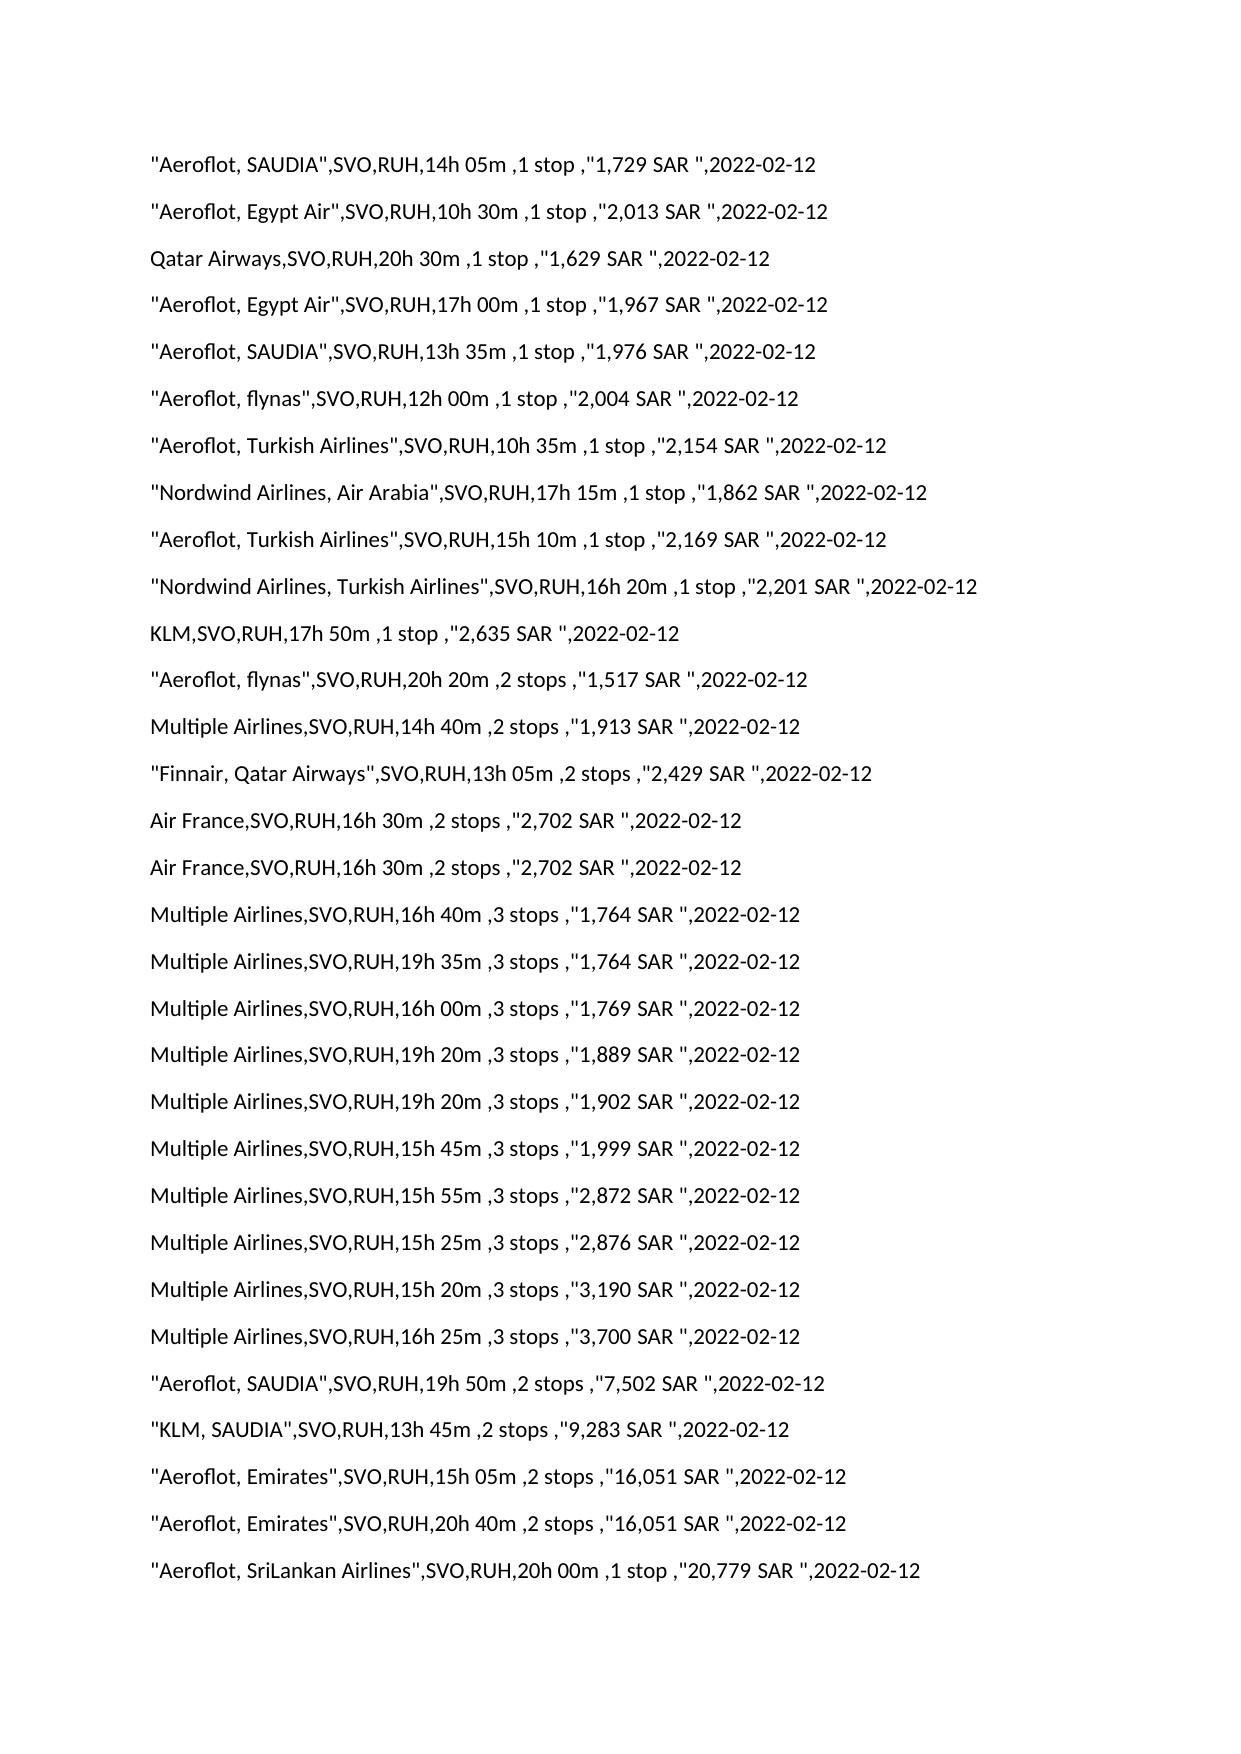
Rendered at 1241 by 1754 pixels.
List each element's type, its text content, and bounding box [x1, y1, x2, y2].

text Multiple Airlines,SVO,RUH,14h 40m ,2 stops ,"1,913 SAR ",2022-02-12 [150, 712, 1090, 741]
text Multiple Airlines,SVO,RUH,15h 20m ,3 stops ,"3,190 SAR ",2022-02-12 [150, 1275, 1090, 1303]
text Air France,SVO,RUH,16h 30m ,2 stops ,"2,702 SAR ",2022-02-12 [150, 806, 1090, 834]
text "Aeroflot, SriLankan Airlines",SVO,RUH,20h 00m ,1 stop ,"20,779 SAR ",2022-02-12 [150, 1556, 1090, 1584]
text "Aeroflot, Turkish Airlines",SVO,RUH,15h 10m ,1 stop ,"2,169 SAR ",2022-02-12 [150, 525, 1090, 553]
text Multiple Airlines,SVO,RUH,19h 20m ,3 stops ,"1,902 SAR ",2022-02-12 [150, 1087, 1090, 1116]
text "Aeroflot, Turkish Airlines",SVO,RUH,10h 35m ,1 stop ,"2,154 SAR ",2022-02-12 [150, 431, 1090, 459]
text Multiple Airlines,SVO,RUH,15h 25m ,3 stops ,"2,876 SAR ",2022-02-12 [150, 1228, 1090, 1256]
text "Aeroflot, SAUDIA",SVO,RUH,14h 05m ,1 stop ,"1,729 SAR ",2022-02-12 [150, 150, 1090, 178]
text KLM,SVO,RUH,17h 50m ,1 stop ,"2,635 SAR ",2022-02-12 [150, 619, 1090, 647]
text "Aeroflot, Egypt Air",SVO,RUH,10h 30m ,1 stop ,"2,013 SAR ",2022-02-12 [150, 197, 1090, 225]
text Multiple Airlines,SVO,RUH,16h 40m ,3 stops ,"1,764 SAR ",2022-02-12 [150, 900, 1090, 928]
text "Aeroflot, flynas",SVO,RUH,12h 00m ,1 stop ,"2,004 SAR ",2022-02-12 [150, 384, 1090, 412]
text "Nordwind Airlines, Turkish Airlines",SVO,RUH,16h 20m ,1 stop ,"2,201 SAR ",2022-02-12 [150, 572, 1090, 600]
text Multiple Airlines,SVO,RUH,15h 55m ,3 stops ,"2,872 SAR ",2022-02-12 [150, 1181, 1090, 1209]
text "Aeroflot, Emirates",SVO,RUH,15h 05m ,2 stops ,"16,051 SAR ",2022-02-12 [150, 1462, 1090, 1491]
text Multiple Airlines,SVO,RUH,16h 25m ,3 stops ,"3,700 SAR ",2022-02-12 [150, 1322, 1090, 1350]
text Multiple Airlines,SVO,RUH,16h 00m ,3 stops ,"1,769 SAR ",2022-02-12 [150, 994, 1090, 1022]
text Multiple Airlines,SVO,RUH,19h 20m ,3 stops ,"1,889 SAR ",2022-02-12 [150, 1041, 1090, 1069]
text "Nordwind Airlines, Air Arabia",SVO,RUH,17h 15m ,1 stop ,"1,862 SAR ",2022-02-12 [150, 478, 1090, 506]
text Qatar Airways,SVO,RUH,20h 30m ,1 stop ,"1,629 SAR ",2022-02-12 [150, 244, 1090, 272]
text "Aeroflot, SAUDIA",SVO,RUH,13h 35m ,1 stop ,"1,976 SAR ",2022-02-12 [150, 337, 1090, 366]
text Multiple Airlines,SVO,RUH,19h 35m ,3 stops ,"1,764 SAR ",2022-02-12 [150, 947, 1090, 975]
text "Aeroflot, SAUDIA",SVO,RUH,19h 50m ,2 stops ,"7,502 SAR ",2022-02-12 [150, 1369, 1090, 1397]
text "Aeroflot, Emirates",SVO,RUH,20h 40m ,2 stops ,"16,051 SAR ",2022-02-12 [150, 1509, 1090, 1537]
text "KLM, SAUDIA",SVO,RUH,13h 45m ,2 stops ,"9,283 SAR ",2022-02-12 [150, 1416, 1090, 1444]
text "Finnair, Qatar Airways",SVO,RUH,13h 05m ,2 stops ,"2,429 SAR ",2022-02-12 [150, 759, 1090, 787]
text Air France,SVO,RUH,16h 30m ,2 stops ,"2,702 SAR ",2022-02-12 [150, 853, 1090, 881]
text "Aeroflot, flynas",SVO,RUH,20h 20m ,2 stops ,"1,517 SAR ",2022-02-12 [150, 666, 1090, 694]
text "Aeroflot, Egypt Air",SVO,RUH,17h 00m ,1 stop ,"1,967 SAR ",2022-02-12 [150, 291, 1090, 319]
text Multiple Airlines,SVO,RUH,15h 45m ,3 stops ,"1,999 SAR ",2022-02-12 [150, 1134, 1090, 1162]
